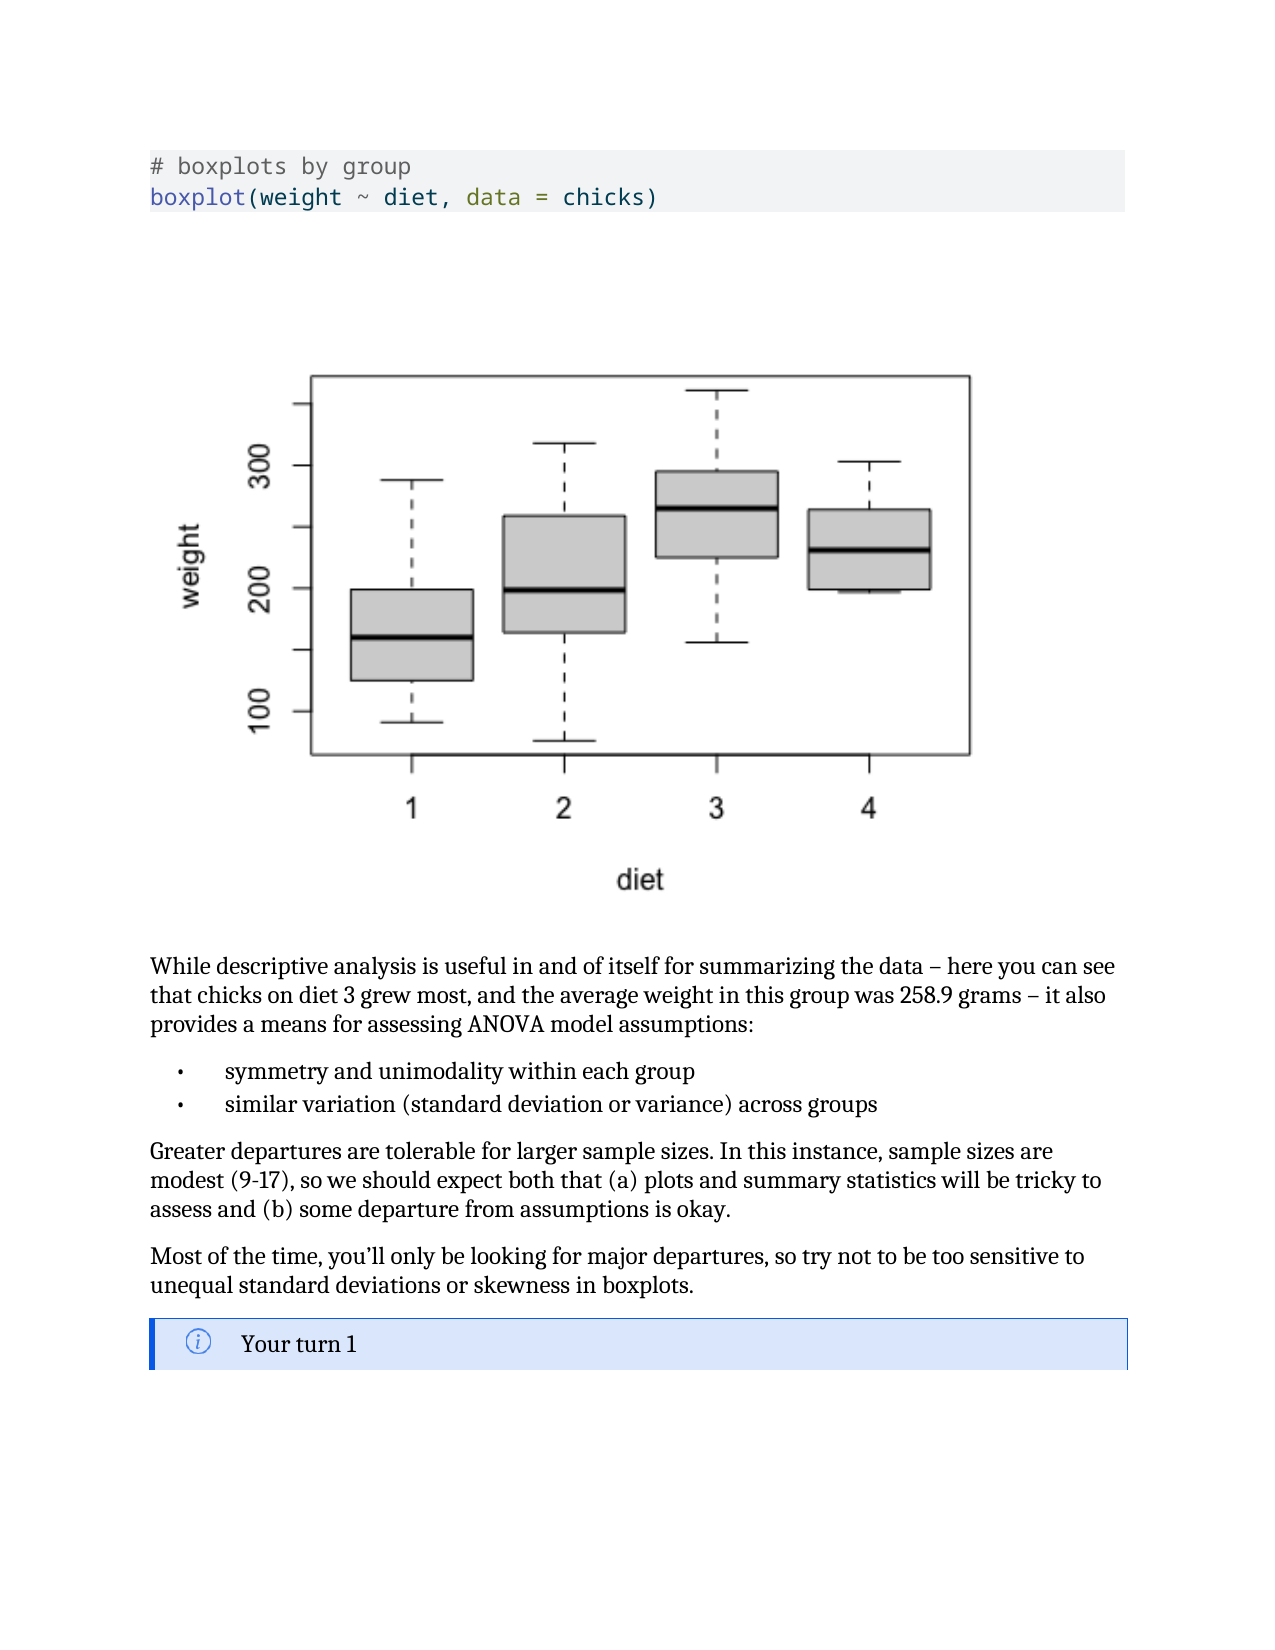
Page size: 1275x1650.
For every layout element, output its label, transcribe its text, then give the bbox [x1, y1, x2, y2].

list similar variation (standard deviation or variance) across groups [175, 1089, 1125, 1118]
picture [168, 233, 1044, 934]
text Greater departures are tolerable for larger sample sizes. In this instance, sample sizes are modest (9-17), so we should expect both that (a) plots and summary statistics will be tricky to assess and (b) some departure from assumptions is okay. [150, 1137, 1125, 1223]
text # boxplots by group boxplot(weight ~ diet, data = chicks) [411, 150, 1125, 212]
text While descriptive analysis is useful in and of itself for summarizing the data – here you can see that chicks on diet 3 grew most, and the average weight in this group was 258.9 grams – it also provides a means for assessing ANOVA model assumptions: [150, 952, 1125, 1038]
picture [186, 1328, 211, 1354]
table_header Your turn 1 [155, 1319, 1127, 1370]
list symmetry and unimodality within each group [175, 1057, 1125, 1086]
text Most of the time, you’ll only be looking for major departures, so try not to be too sensitive to unequal standard deviations or skewness in boxplots. [150, 1242, 1125, 1299]
